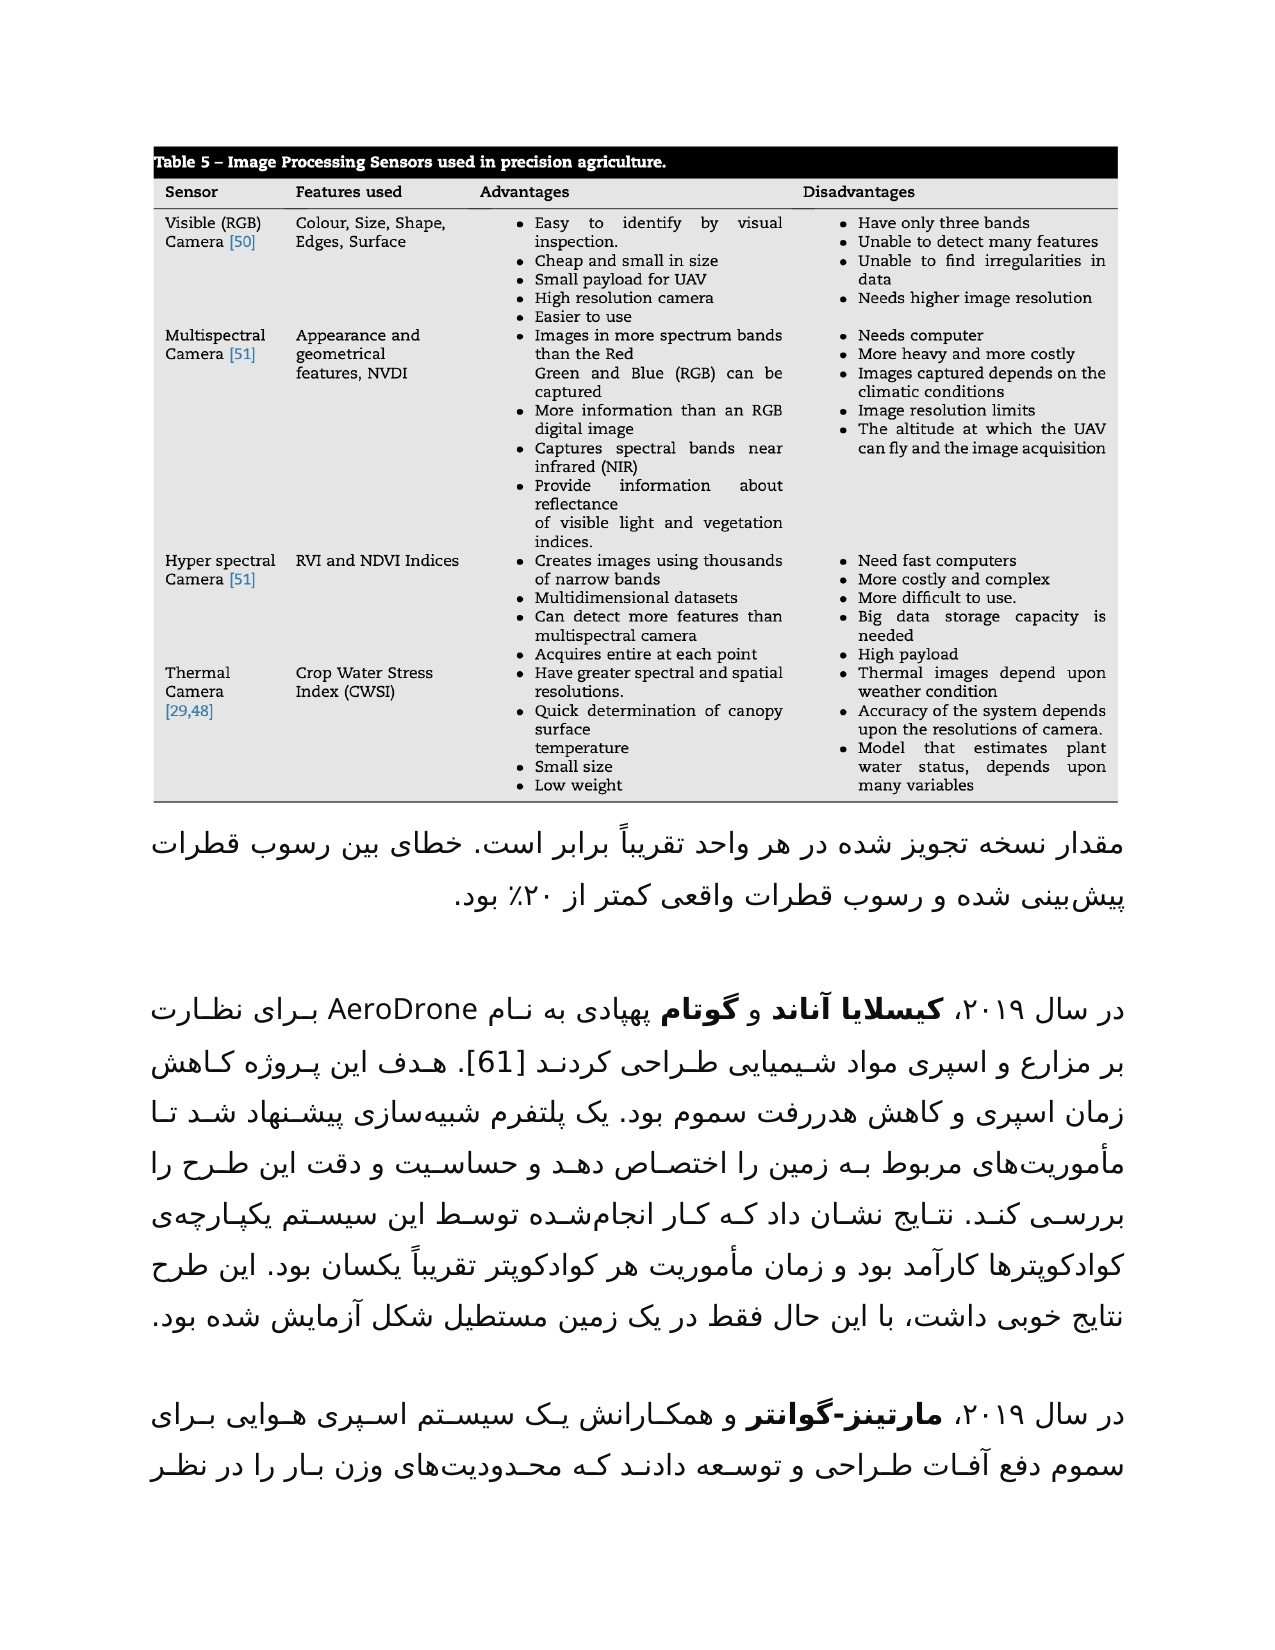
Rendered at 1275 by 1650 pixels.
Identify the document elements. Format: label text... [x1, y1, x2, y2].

text در سال ۲۰۱۹، شنگ ون و همکارانش یک سیستم اسپری متغیر یکپارچه با پهپاد طراحی کردند که مبتنی بر یک شبکه عصبی مصنوعی (ANN) بود [60]. با استفاده از داده‌های حسگرها، مدل ANN و جمع‌آوری داده‌ها، برنامه‌ای در نرم‌افزار Keil برای استفاده از سموم طبق نیاز نوشته شد. نرم‌افزار UAVDDPS برای پیش‌بینی نرخ رسوب قطرات طراحی شد. مدل ANN نرخ رسوب سموم را پیش‌بینی می‌کرد و بر اساس آن، نرخ جریان سیستم اسپری تنظیم می‌شد. یک آزمایش در یک مزرعه برنج انجام شد و مشخص شد که نسبت رسوب قطرات به مقدار نسخه تجویز شده در هر واحد تقریباً برابر است. خطای بین رسوب قطرات پیش‌بینی شده و رسوب قطرات واقعی کمتر از ۲۰٪ بود. [150, 810, 1125, 912]
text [150, 1397, 1125, 1482]
picture [145, 141, 1128, 810]
text در سال ۲۰۱۹، کیسلایا آناند و گوتام پهپادی به نام AeroDrone برای نظارت بر مزارع و اسپری مواد شیمیایی طراحی کردند [61]. هدف این پروژه کاهش زمان اسپری و کاهش هدررفت سموم بود. یک پلتفرم شبیه‌سازی پیشنهاد شد تا مأموریت‌های مربوط به زمین را اختصاص دهد و حساسیت و دقت این طرح را بررسی کند. نتایج نشان داد که کار انجام‌شده توسط این سیستم یکپارچه‌ی کوادکوپترها کارآمد بود و زمان مأموریت هر کوادکوپتر تقریباً یکسان بود. این طرح نتایج خوبی داشت، با این حال فقط در یک زمین مستطیل شکل آزمایش شده بود. [150, 988, 1125, 1333]
